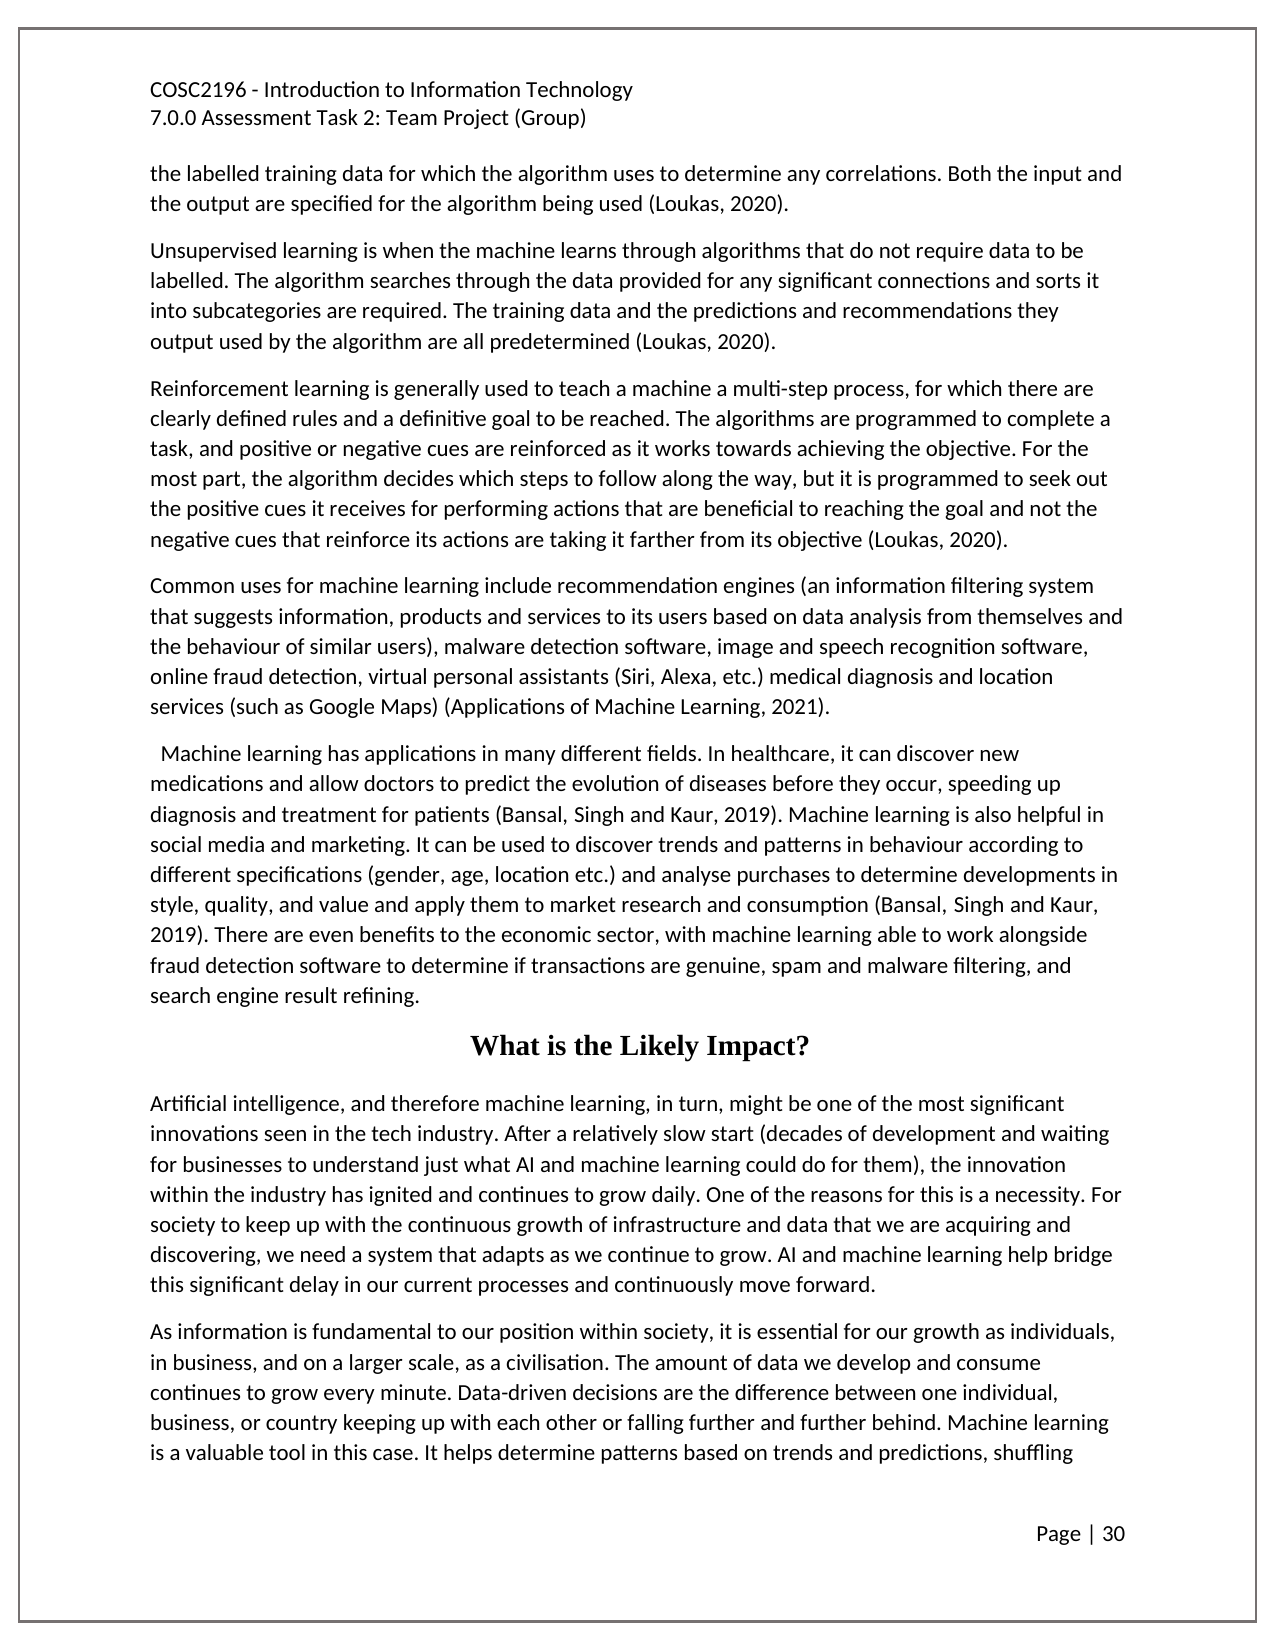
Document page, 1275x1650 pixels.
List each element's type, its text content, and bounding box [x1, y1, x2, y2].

text Machine learning has applications in many different fields. In healthcare, it can discover new medications and allow doctors to predict the evolution of diseases before they occur, speeding up diagnosis and treatment for patients (Bansal, Singh and Kaur, 2019). Machine learning is also helpful in social media and marketing. It can be used to discover trends and patterns in behaviour according to different specifications (gender, age, location etc.) and analyse purchases to determine developments in style, quality, and value and apply them to market research and consumption (Bansal, Singh and Kaur, 2019). There are even benefits to the economic sector, with machine learning able to work alongside fraud detection software to determine if transactions are genuine, spam and malware filtering, and search engine result refining. [150, 739, 1125, 1009]
text Artificial intelligence, and therefore machine learning, in turn, might be one of the most significant innovations seen in the tech industry. After a relatively slow start (decades of development and waiting for businesses to understand just what AI and machine learning could do for them), the innovation within the industry has ignited and continues to grow daily. One of the reasons for this is a necessity. For society to keep up with the continuous growth of infrastructure and data that we are acquiring and discovering, we need a system that adapts as we continue to grow. AI and machine learning help bridge this significant delay in our current processes and continuously move forward. [150, 1089, 1125, 1299]
text Unsupervised learning is when the machine learns through algorithms that do not require data to be labelled. The algorithm searches through the data provided for any significant connections and sorts it into subcategories are required. The training data and the predictions and recommendations they output used by the algorithm are all predetermined (Loukas, 2020). [150, 236, 1125, 355]
text Common uses for machine learning include recommendation engines (an information filtering system that suggests information, products and services to its users based on data analysis from themselves and the behaviour of similar users), malware detection software, image and speech recognition software, online fraud detection, virtual personal assistants (Siri, Alexa, etc.) medical diagnosis and location services (such as Google Maps) (Applications of Machine Learning, 2021). [150, 572, 1125, 720]
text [150, 159, 1125, 217]
text Reinforcement learning is generally used to teach a machine a multi-step process, for which there are clearly defined rules and a definitive goal to be reached. The algorithms are programmed to complete a task, and positive or negative cues are reinforced as it works towards achieving the objective. For the most part, the algorithm decides which steps to follow along the way, but it is programmed to seek out the positive cues it receives for performing actions that are beneficial to reaching the goal and not the negative cues that reinforce its actions are taking it farther from its objective (Loukas, 2020). [150, 374, 1125, 553]
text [150, 1317, 1125, 1466]
text What is the Likely Impact? [150, 1028, 1125, 1061]
